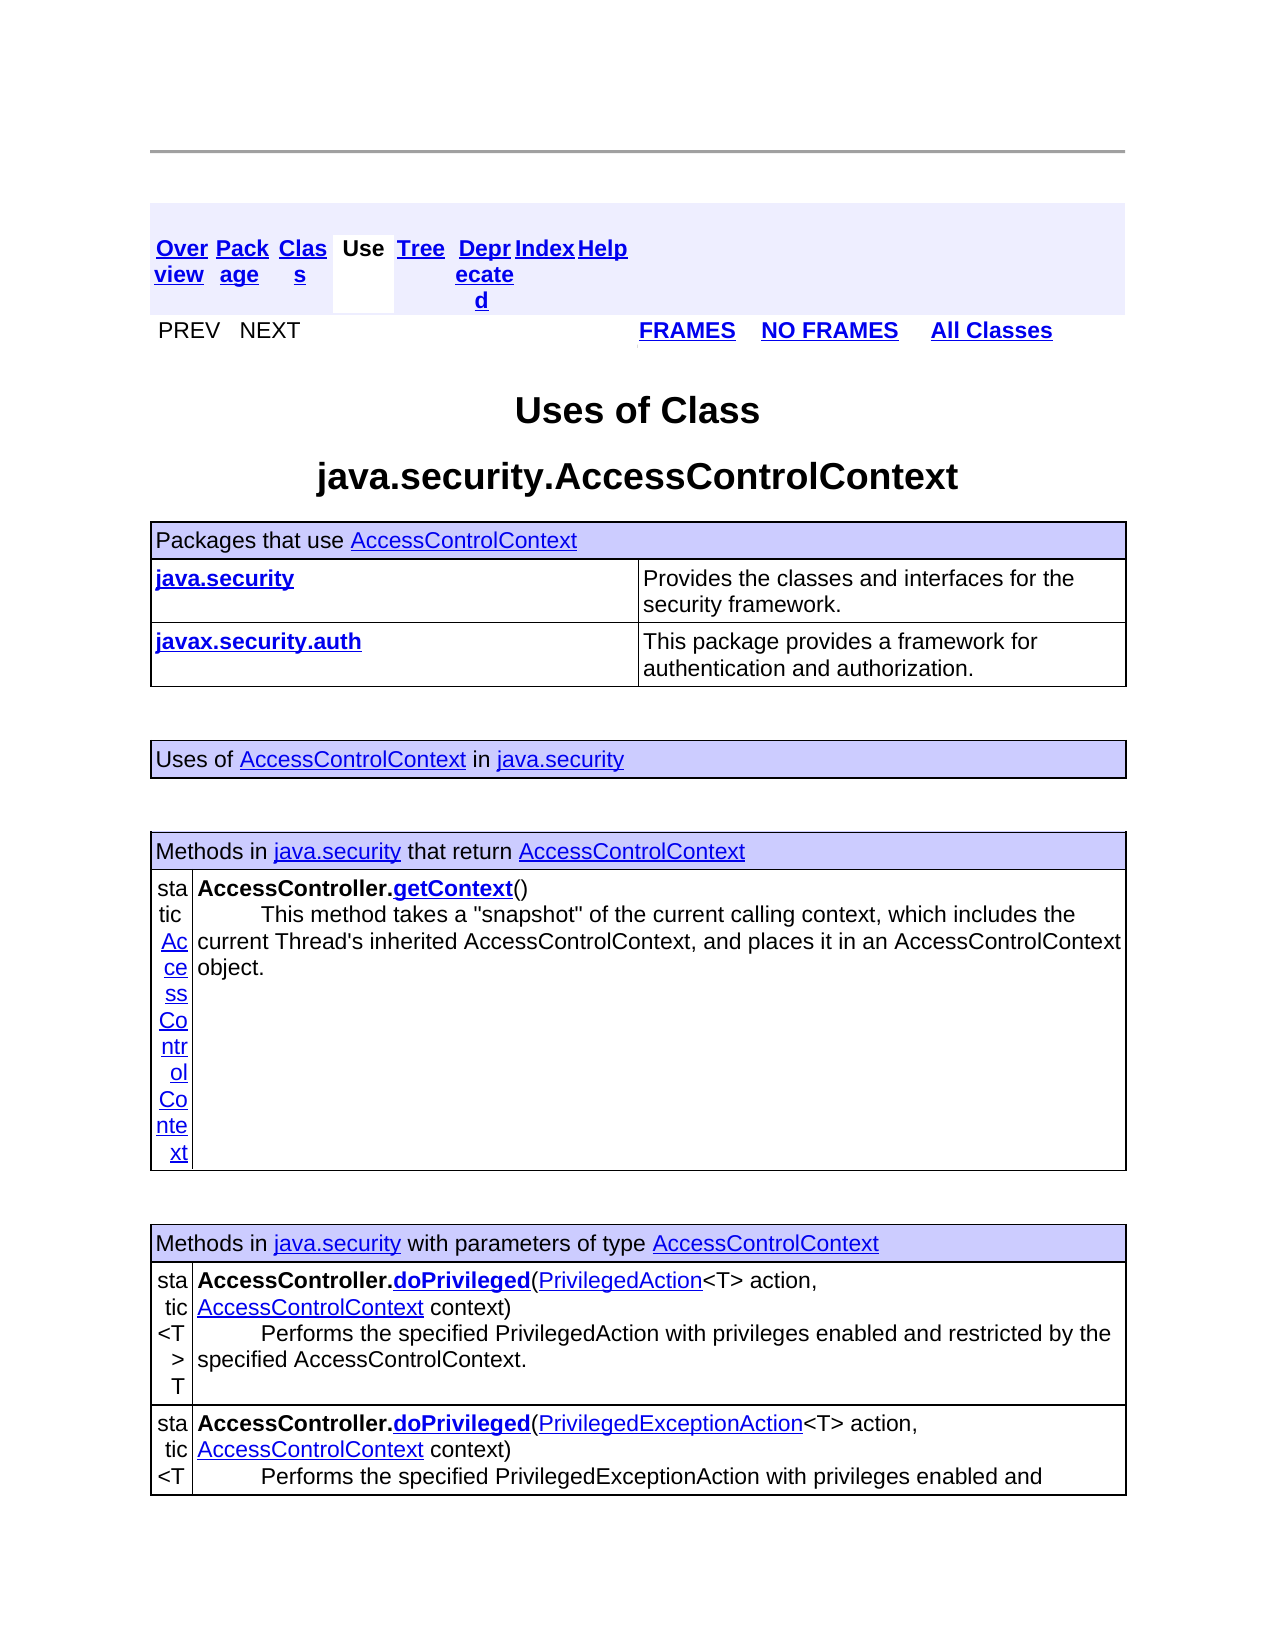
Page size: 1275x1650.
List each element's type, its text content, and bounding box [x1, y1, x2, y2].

table_header Methods in java.security with parameters of type AccessControlContext [152, 1225, 1125, 1261]
table_header [150, 203, 1125, 315]
table_cell static AccessControlContext [152, 870, 192, 1169]
table_cell java.security [152, 560, 638, 622]
table_cell javax.security.auth [152, 623, 638, 686]
table_cell AccessController.doPrivileged(PrivilegedAction<T> action, AccessControlContext context) Performs the specified PrivilegedAction with privileges enabled and restricted by the specified AccessControlContext. [193, 1263, 1125, 1404]
text java.security.AccessControlContext [150, 454, 1125, 497]
table_header Packages that use AccessControlContext [152, 523, 1125, 558]
table_cell static [152, 1406, 192, 1494]
table_cell This package provides a framework for authentication and authorization. [639, 623, 1125, 686]
table_header Methods in java.security that return AccessControlContext [152, 833, 1125, 869]
table_cell static [152, 1263, 192, 1404]
table_cell FRAMES NO FRAMES All Classes [638, 315, 1125, 345]
table_cell PREV NEXT [150, 315, 637, 345]
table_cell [193, 1406, 1125, 1494]
table_cell Provides the classes and interfaces for the security framework. [639, 560, 1125, 622]
table_header Uses of AccessControlContext in java.security [152, 741, 1125, 777]
text Uses of Class [150, 388, 1125, 431]
table_cell AccessController.getContext() This method takes a "snapshot" of the current calling context, which includes the current Thread's inherited AccessControlContext, and places it in an AccessControlContext object. [193, 870, 1125, 1169]
